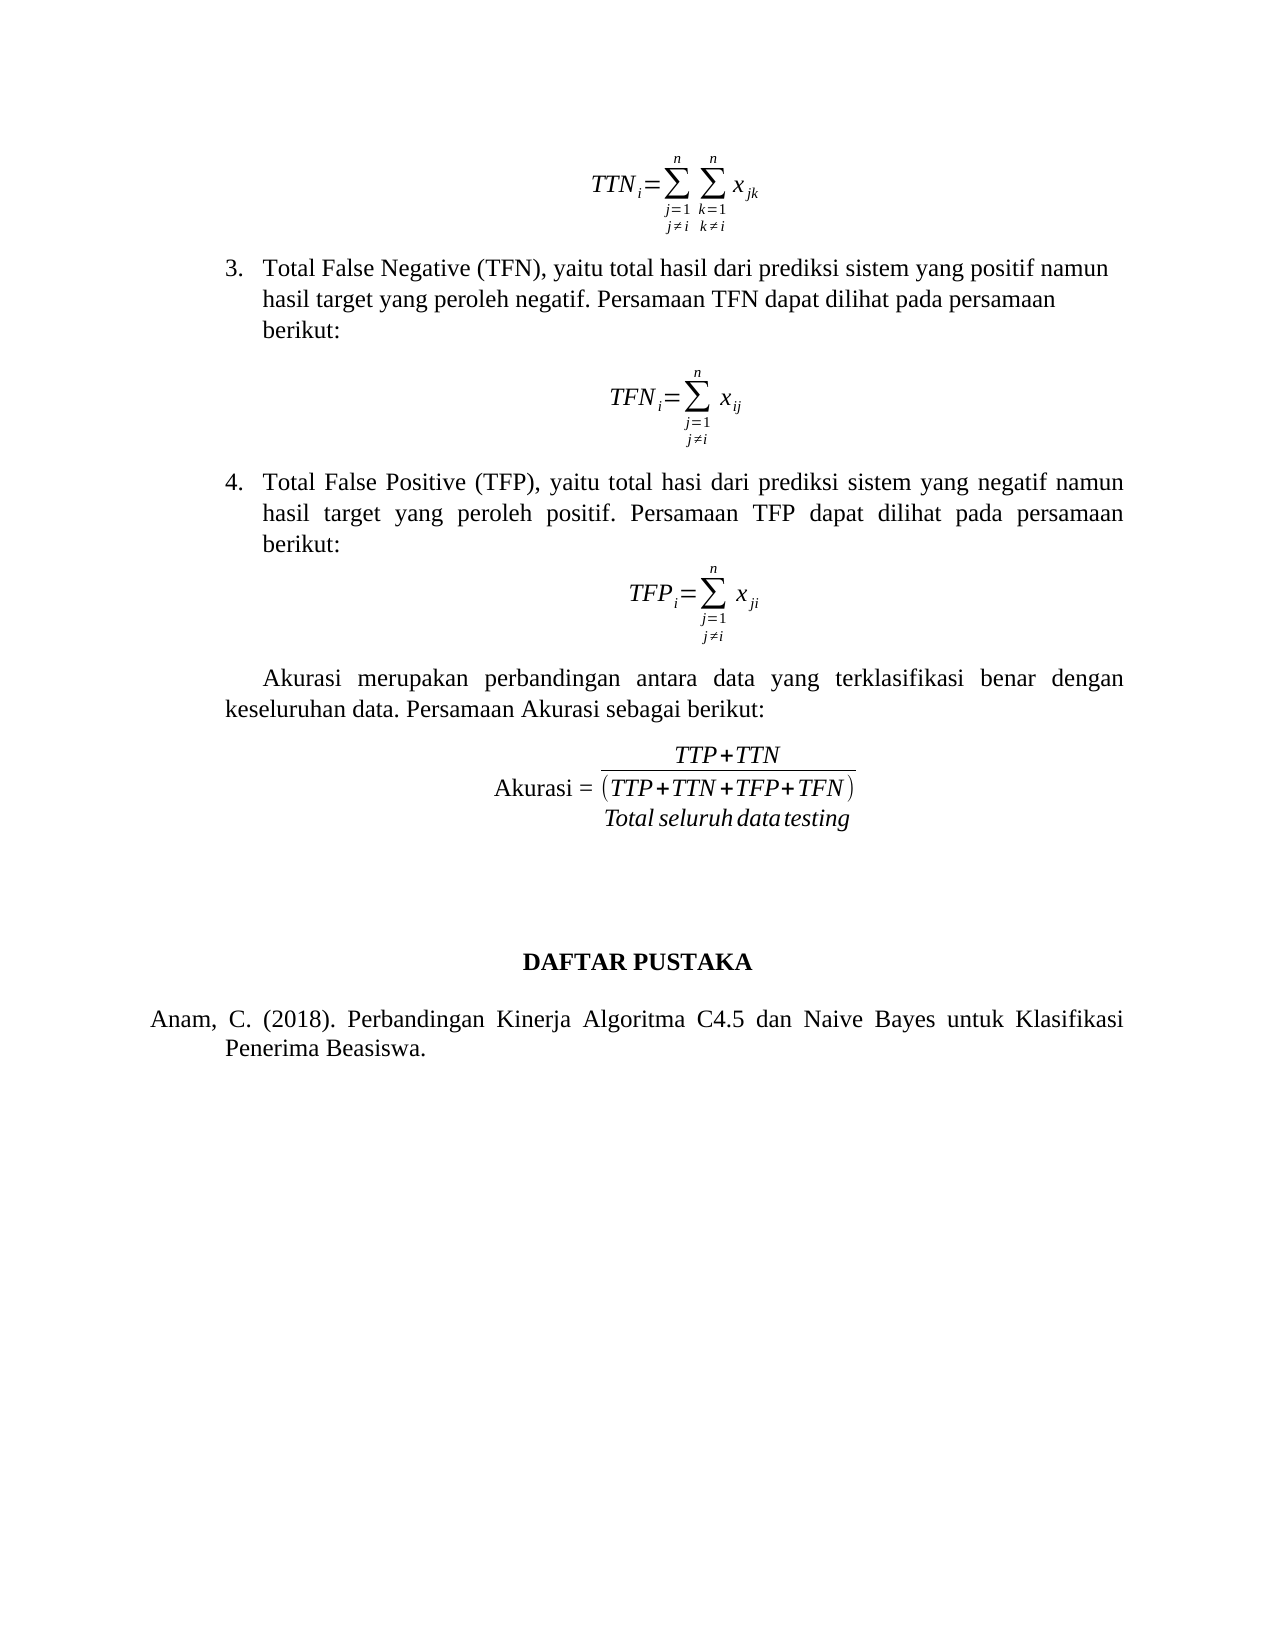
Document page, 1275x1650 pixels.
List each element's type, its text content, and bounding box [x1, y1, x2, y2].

text DAFTAR PUSTAKA [150, 947, 1125, 975]
list Total False Positive (TFP), yaitu total hasi dari prediksi sistem yang negatif namun hasil target yang peroleh positif. Persamaan TFP dapat dilihat pada persamaan berikut: [225, 467, 1125, 557]
text Akurasi merupakan perbandingan antara data yang terklasifikasi benar dengan keseluruhan data. Persamaan Akurasi sebagai berikut: [225, 663, 1125, 723]
list Total False Negative (TFN), yaitu total hasil dari prediksi sistem yang positif namun hasil target yang peroleh negatif. Persamaan TFN dapat dilihat pada persamaan berikut: [225, 253, 1125, 344]
text Akurasi = [150, 742, 1125, 832]
text Anam, C. (2018). Perbandingan Kinerja Algoritma C4.5 dan Naive Bayes untuk Klasifikasi Penerima Beasiswa. [150, 1004, 1125, 1062]
